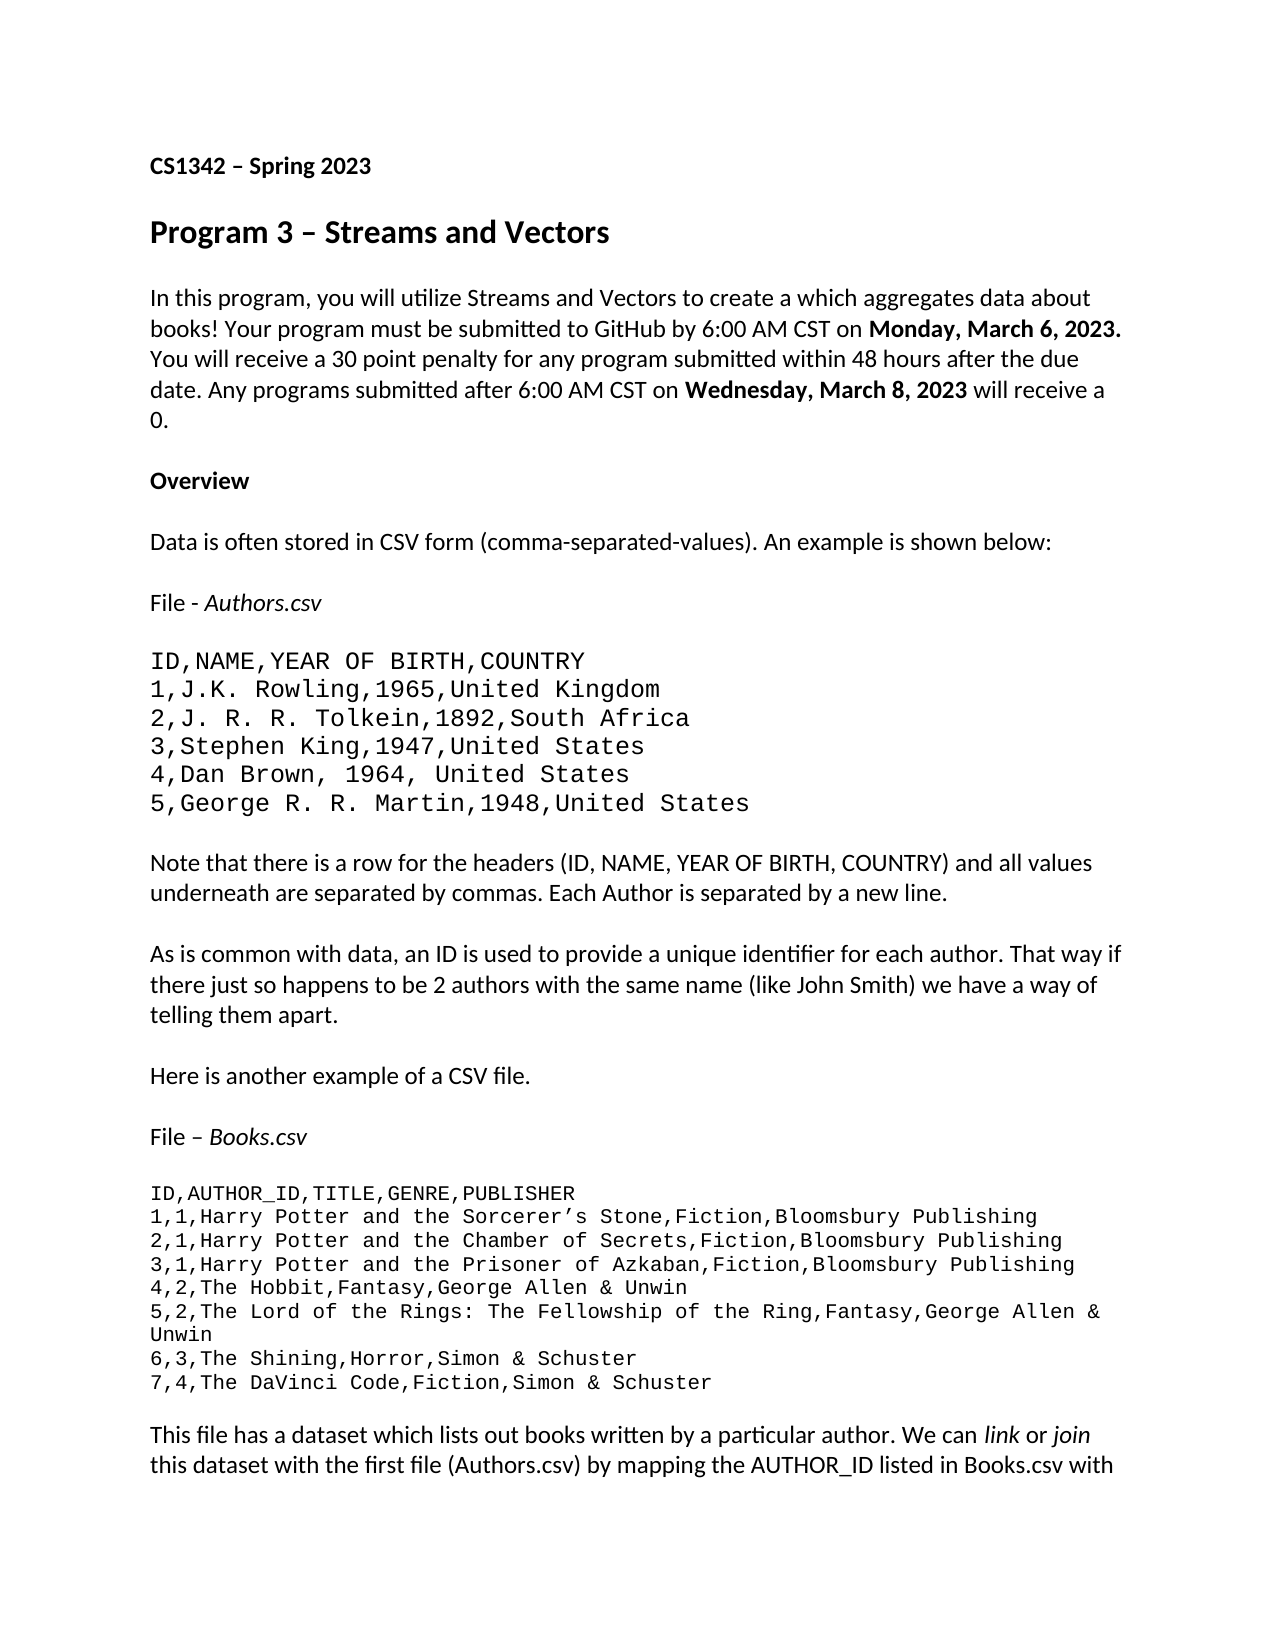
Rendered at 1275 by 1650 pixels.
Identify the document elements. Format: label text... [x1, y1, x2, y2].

text 7,4,The DaVinci Code,Fiction,Simon & Schuster [150, 1372, 1125, 1395]
text ID,NAME,YEAR OF BIRTH,COUNTRY [150, 648, 1125, 677]
text 4,2,The Hobbit,Fantasy,George Allen & Unwin [150, 1277, 1125, 1301]
text 5,George R. R. Martin,1948,United States [150, 790, 1125, 818]
text Data is often stored in CSV form (comma-separated-values). An example is shown below: [150, 526, 1125, 557]
text 1,1,Harry Potter and the Sorcerer’s Stone,Fiction,Bloomsbury Publishing [150, 1206, 1125, 1230]
text 1,J.K. Rowling,1965,United Kingdom [150, 677, 1125, 705]
text File – Books.csv [150, 1122, 1125, 1152]
text CS1342 – Spring 2023 [150, 150, 1125, 181]
text Program 3 – Streams and Vectors [150, 211, 1125, 252]
text 5,2,The Lord of the Rings: The Fellowship of the Ring,Fantasy,George Allen & Unwin [150, 1301, 1125, 1348]
text 3,1,Harry Potter and the Prisoner of Azkaban,Fiction,Bloomsbury Publishing [150, 1253, 1125, 1277]
text 6,3,The Shining,Horror,Simon & Schuster [150, 1348, 1125, 1372]
text 4,Dan Brown, 1964, United States [150, 762, 1125, 790]
text Note that there is a row for the headers (ID, NAME, YEAR OF BIRTH, COUNTRY) and all values underneath are separated by commas. Each Author is separated by a new line. [150, 847, 1125, 908]
text 2,1,Harry Potter and the Chamber of Secrets,Fiction,Bloomsbury Publishing [150, 1230, 1125, 1253]
text File - Authors.csv [150, 587, 1125, 618]
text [150, 1419, 1125, 1480]
text 3,Stephen King,1947,United States [150, 733, 1125, 762]
text In this program, you will utilize Streams and Vectors to create a which aggregates data about books! Your program must be submitted to GitHub by 6:00 AM CST on Monday, March 6, 2023. You will receive a 30 point penalty for any program submitted within 48 hours after the due date. Any programs submitted after 6:00 AM CST on Wednesday, March 8, 2023 will receive a 0. [150, 282, 1125, 435]
text Overview [150, 465, 1125, 496]
text 2,J. R. R. Tolkein,1892,South Africa [150, 705, 1125, 733]
text Here is another example of a CSV file. [150, 1061, 1125, 1091]
text ID,AUTHOR_ID,TITLE,GENRE,PUBLISHER [150, 1183, 1125, 1206]
text As is common with data, an ID is used to provide a unique identifier for each author. That way if there just so happens to be 2 authors with the same name (like John Smith) we have a way of telling them apart. [150, 938, 1125, 1030]
